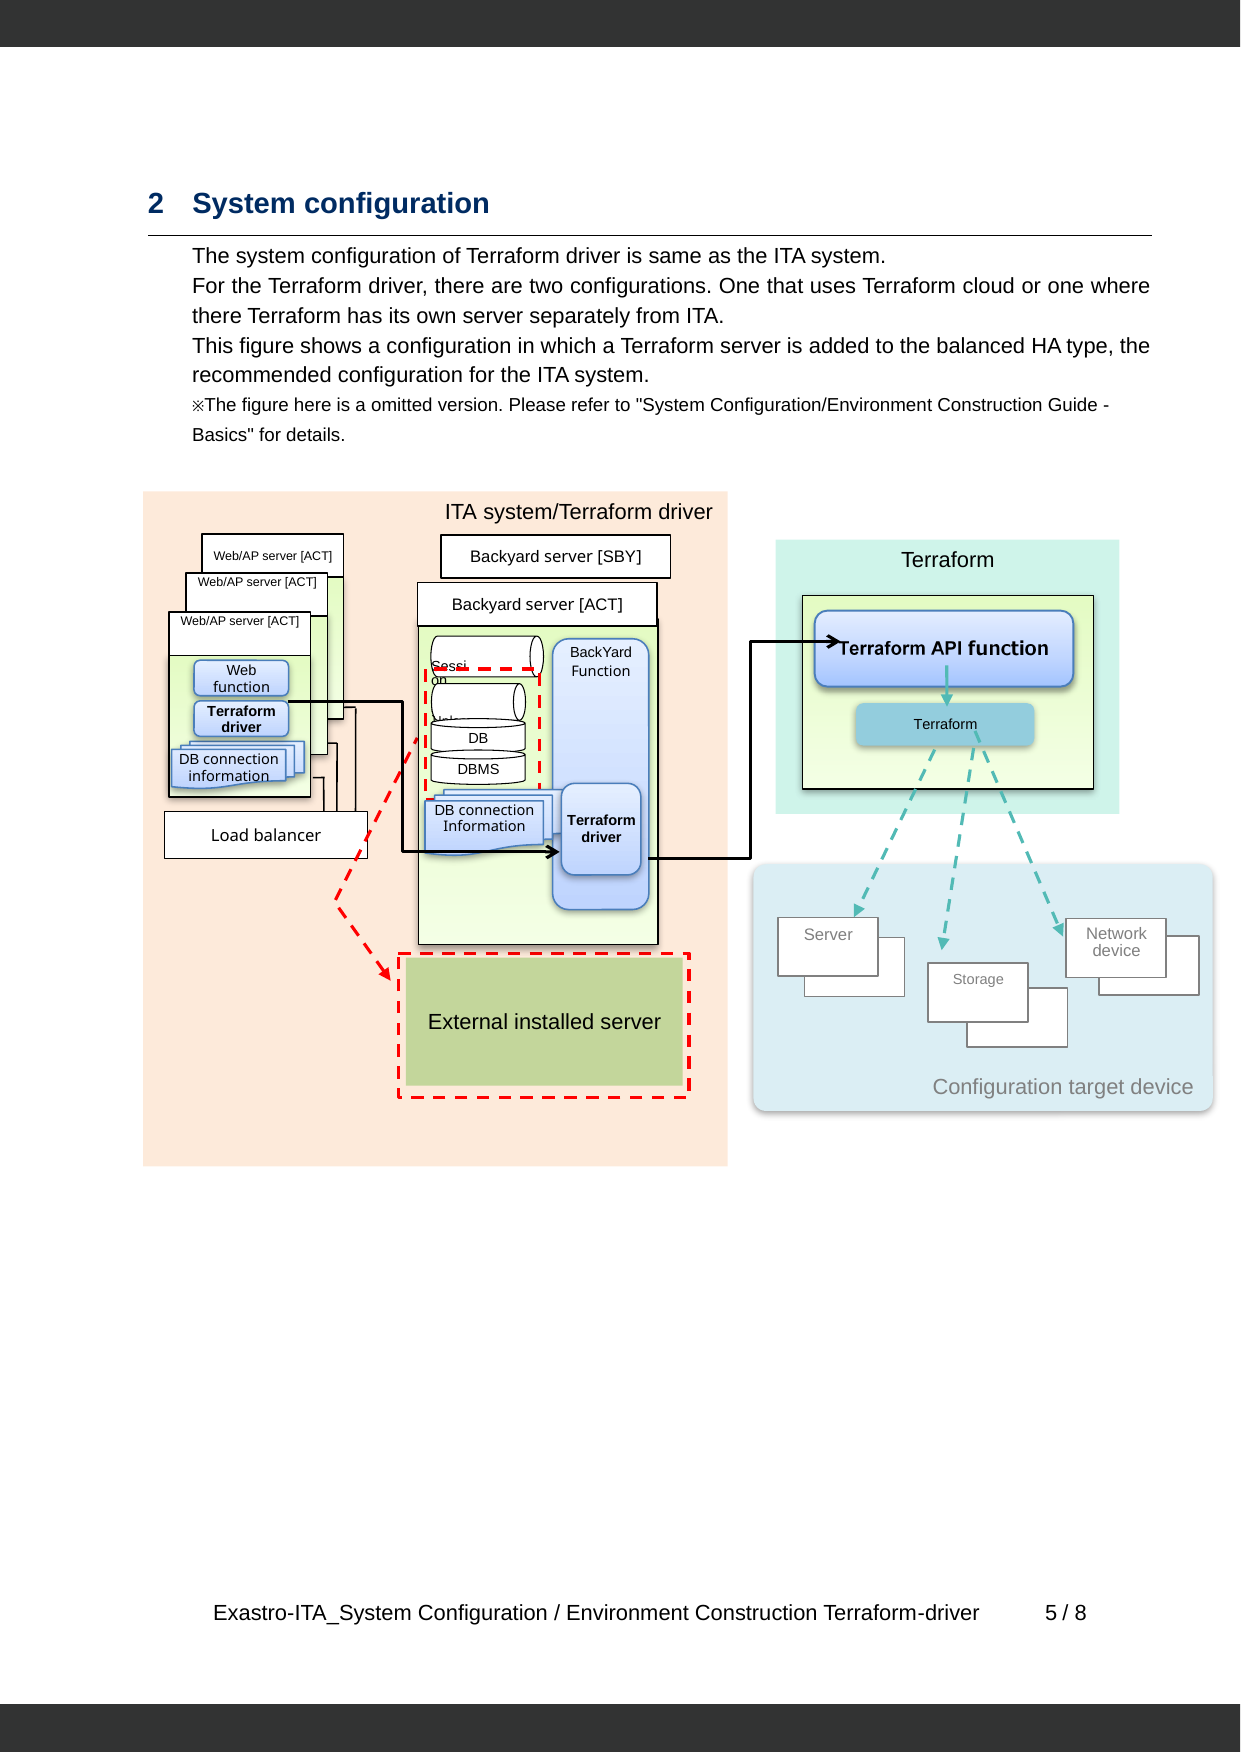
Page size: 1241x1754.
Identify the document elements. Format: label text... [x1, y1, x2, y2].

text ※The figure here is a omitted version. Please refer to "System Configuration/Environment Construction Guide - Basics" for details. [192, 390, 1152, 449]
picture [0, 0, 1241, 47]
text This figure shows a configuration in which a Terraform server is added to the balanced HA type, the recommended configuration for the ITA system. [192, 330, 1152, 390]
text The system configuration of Terraform driver is same as the ITA system. [192, 241, 1152, 271]
text For the Terraform driver, there are two configurations. One that uses Terraform cloud or one where there Terraform has its own server separately from ITA. [192, 271, 1152, 330]
subtitle System configuration [148, 173, 1152, 235]
picture [0, 1704, 1241, 1752]
